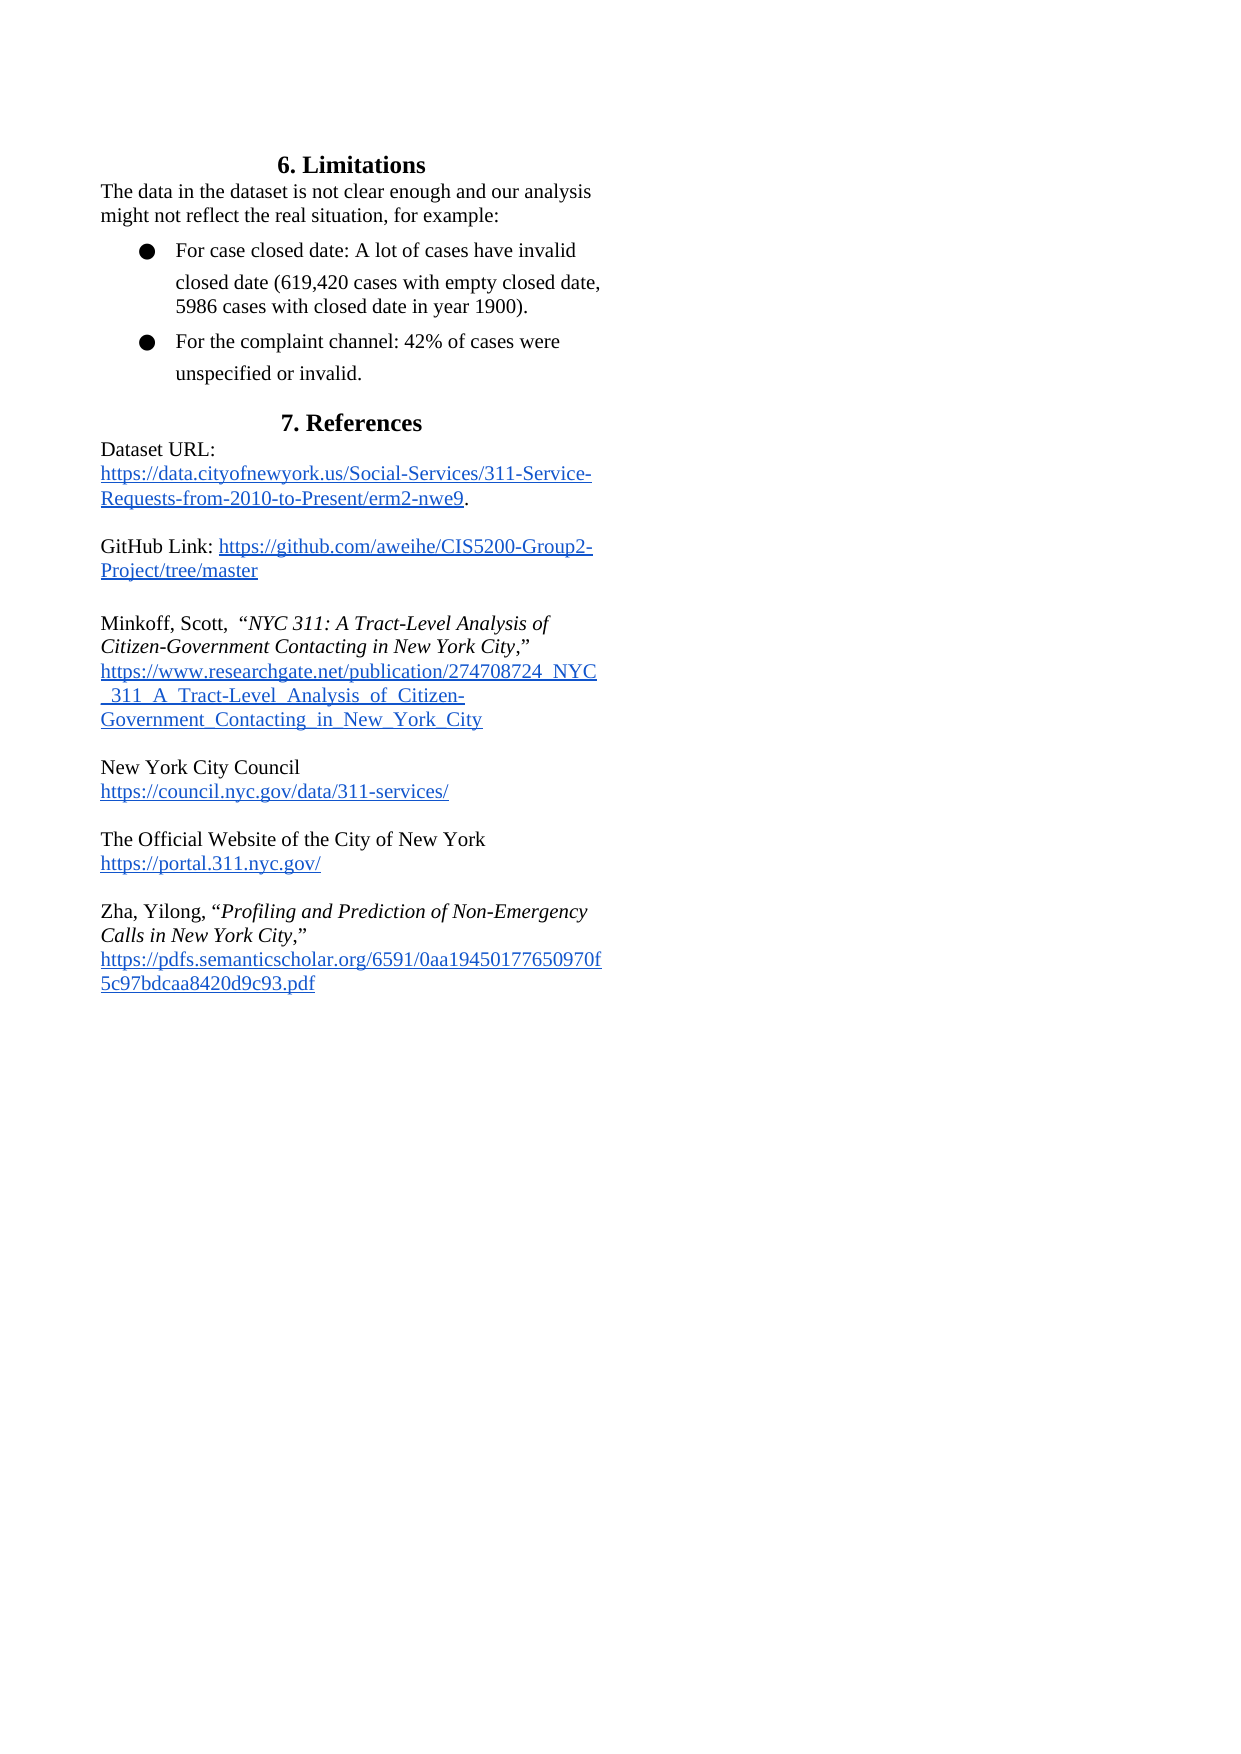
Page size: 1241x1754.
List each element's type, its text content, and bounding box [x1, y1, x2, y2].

text https://portal.311.nyc.gov/ [100, 851, 602, 875]
list For the complaint channel: 42% of cases were unspecified or invalid. [138, 318, 602, 384]
text https://data.cityofnewyork.us/Social-Services/311-Service-Requests-from-2010-to-Present/erm2-nwe9. [100, 461, 602, 509]
text GitHub Link: https://github.com/aweihe/CIS5200-Group2-Project/tree/master [100, 533, 602, 582]
text Zha, Yilong, “Profiling and Prediction of Non-Emergency Calls in New York City,” https://pdfs.semanticscholar.org/6591/0aa19450177650970f5c97bdcaa8420d9c93.pdf [100, 969, 602, 995]
text https://council.nyc.gov/data/311-services/ [100, 779, 602, 803]
text The Official Website of the City of New York [100, 827, 602, 851]
text Dataset URL: [100, 437, 602, 461]
text The data in the dataset is not clear enough and our analysis might not reflect the real situation, for example: [100, 179, 602, 227]
text 6. Limitations [100, 150, 602, 179]
text New York City Council [100, 755, 602, 779]
list For case closed date: A lot of cases have invalid closed date (619,420 cases with empty closed date, 5986 cases with closed date in year 1900). [138, 227, 602, 318]
text Zha, Yilong, “Profiling and Prediction of Non-Emergency Calls in New York City,” https://pdfs.semanticscholar.org/6591/0aa19450177650970f5c97bdcaa8420d9c93.pdf [100, 899, 602, 968]
text 7. References [100, 408, 602, 437]
text Minkoff, Scott, “NYC 311: A Tract-Level Analysis of Citizen-Government Contacting in New York City,” https://www.researchgate.net/publication/274708724_NYC_311_A_Tract-Level_Analysis_of_Citizen-Government_Contacting_in_New_York_City [100, 610, 602, 731]
